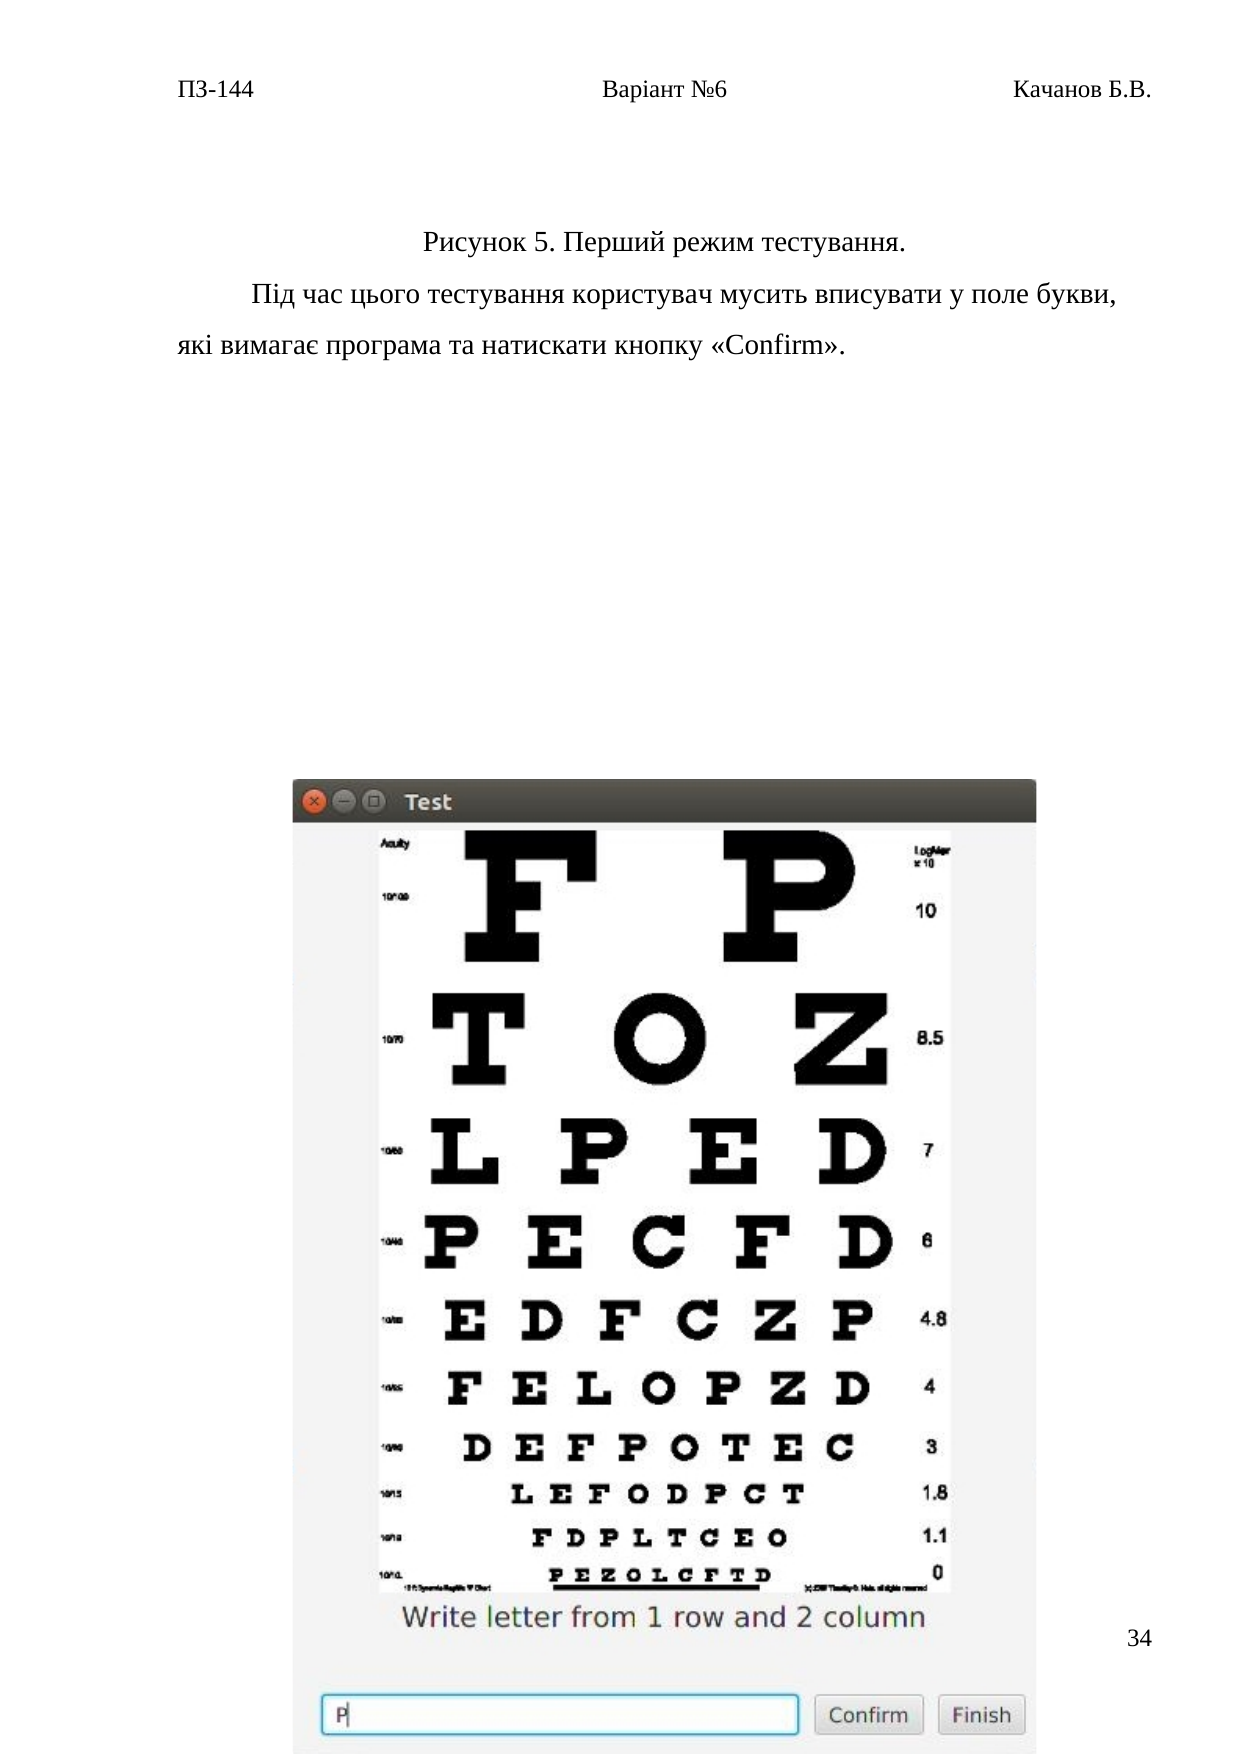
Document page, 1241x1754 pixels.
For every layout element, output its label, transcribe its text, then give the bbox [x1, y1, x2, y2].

picture [292, 779, 1037, 1754]
text Рисунок 5. Перший режим тестування. [177, 224, 1152, 257]
text Під час цього тестування користувач мусить вписувати у поле букви, які вимагає програма та натискати кнопку «Confirm». [177, 277, 1152, 360]
